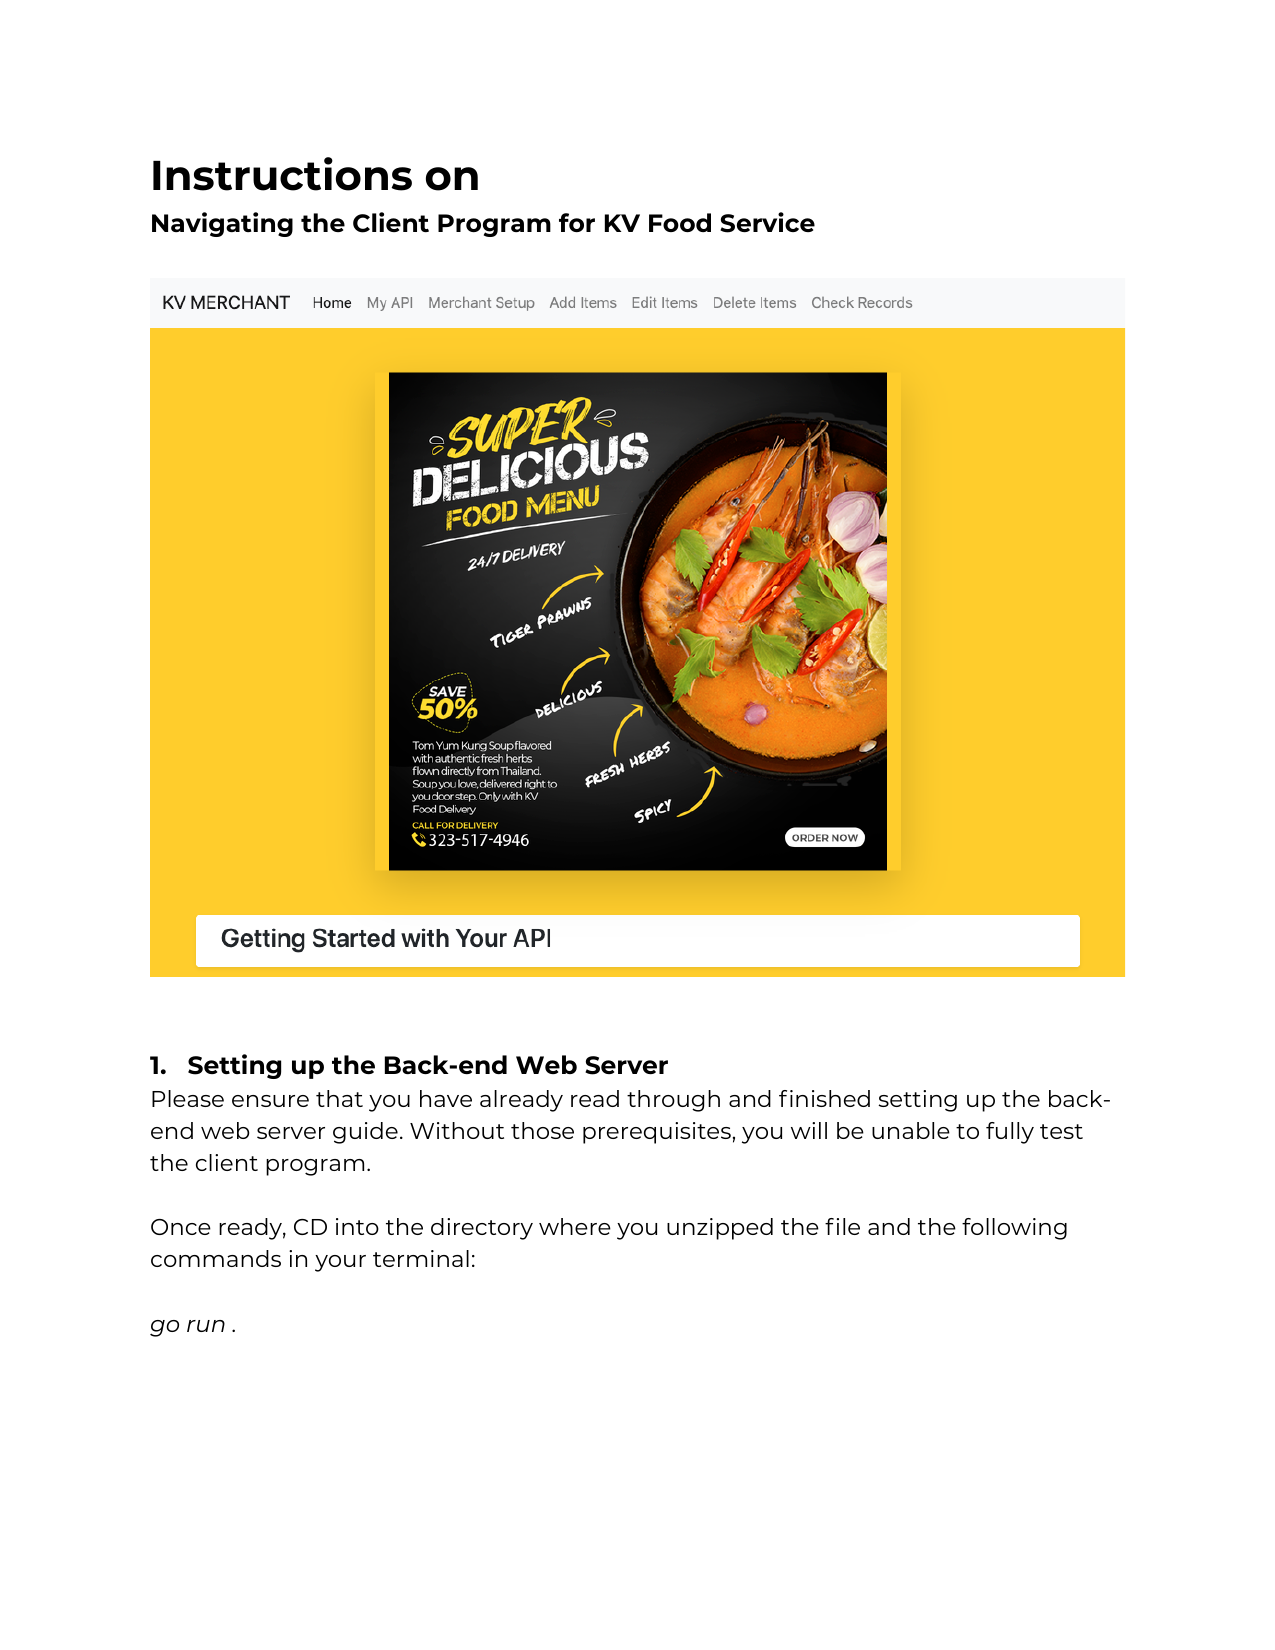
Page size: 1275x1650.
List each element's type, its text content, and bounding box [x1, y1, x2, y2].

text Instructions on [150, 150, 1125, 201]
text Navigating the Client Program for KV Food Service [150, 208, 1125, 239]
text Please ensure that you have already read through and finished setting up the back-end web server guide. Without those prerequisites, you will be unable to fully test the client program. [150, 1085, 1125, 1177]
text Once ready, CD into the directory where you unzipped the file and the following commands in your terminal: [150, 1213, 1125, 1273]
picture [150, 278, 1125, 977]
text go run . [150, 1310, 1125, 1338]
list Setting up the Back-end Web Server [150, 1050, 1125, 1081]
